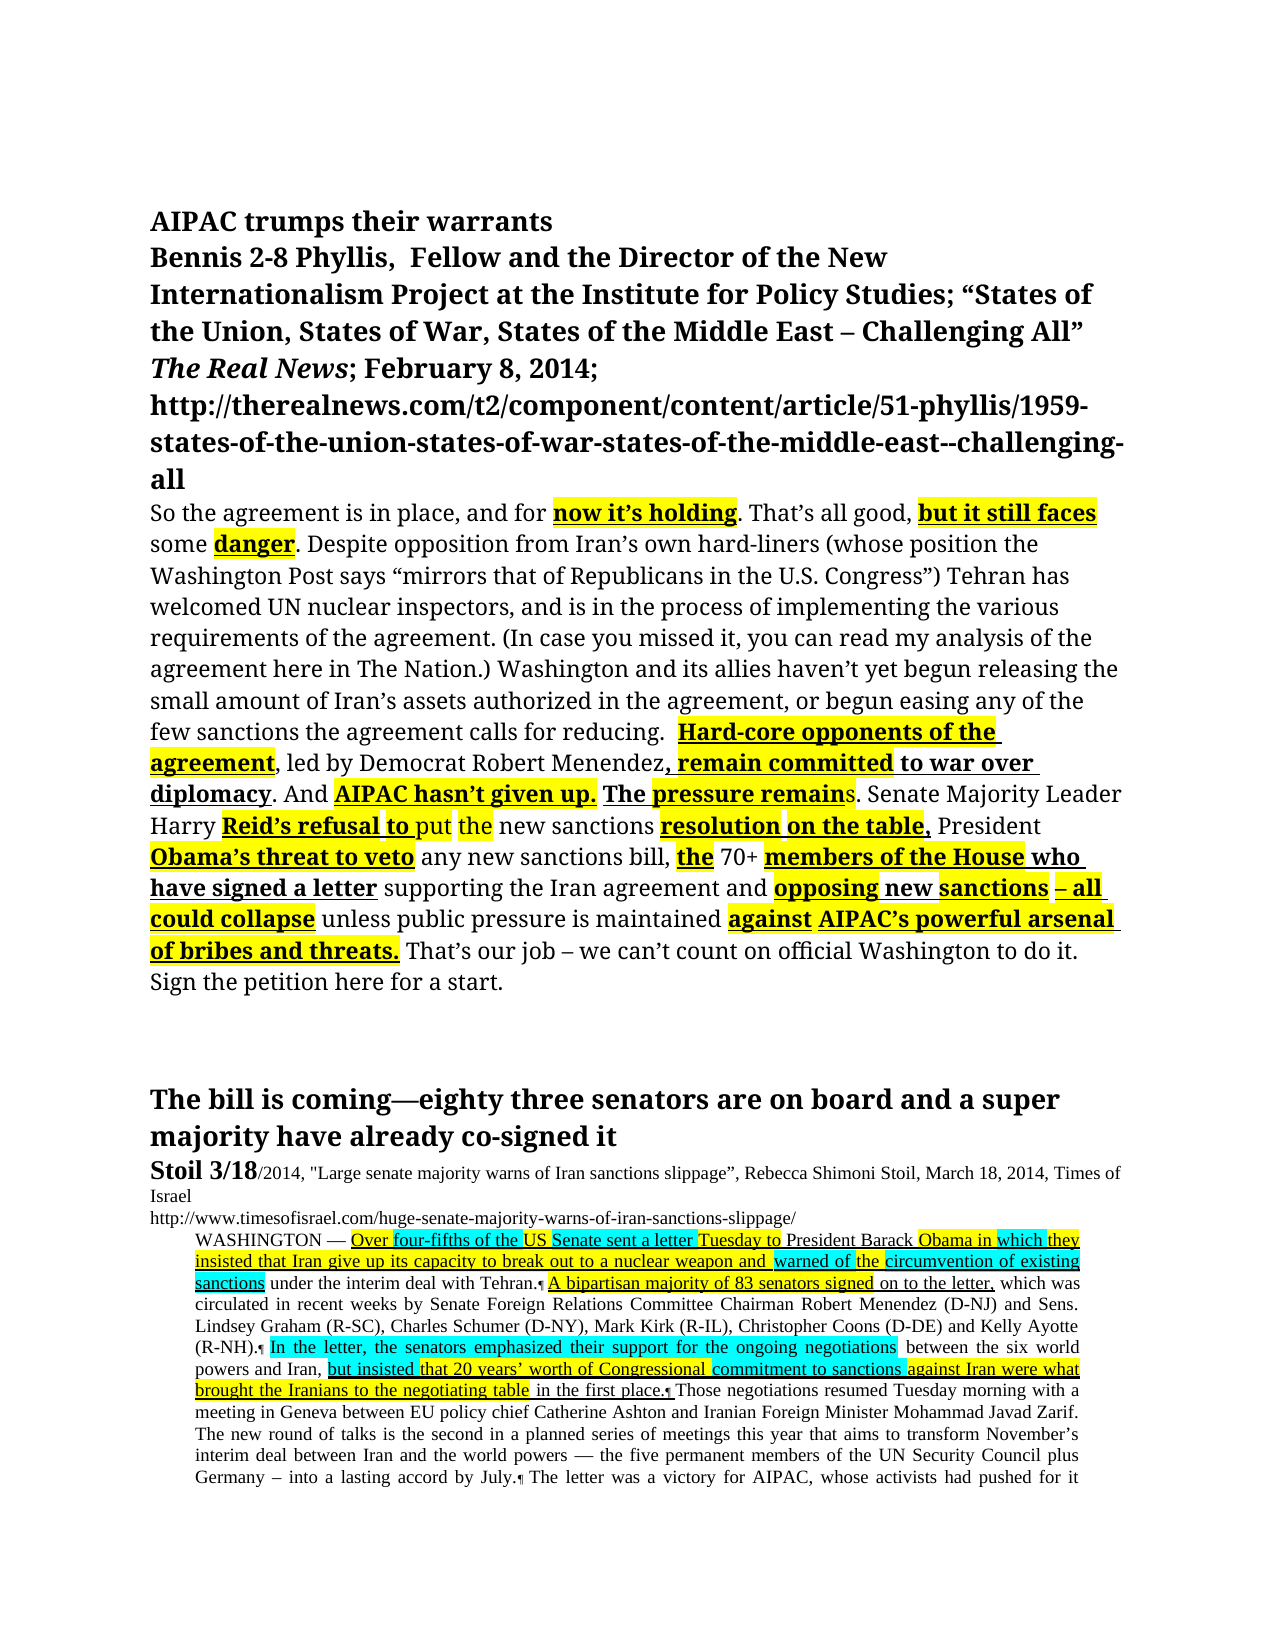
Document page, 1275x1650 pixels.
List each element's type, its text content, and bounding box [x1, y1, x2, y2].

text Stoil 3/18/2014, "Large senate majority warns of Iran sanctions slippage”, Rebecca Shimoni Stoil, March 18, 2014, Times of Israel [150, 1154, 1125, 1207]
text So the agreement is in place, and for now it’s holding. That’s all good, but it still faces some danger. Despite opposition from Iran’s own hard-liners (whose position the Washington Post says “mirrors that of Republicans in the U.S. Congress”) Tehran has welcomed UN nuclear inspectors, and is in the process of implementing the various requirements of the agreement. (In case you missed it, you can read my analysis of the agreement here in The Nation.) Washington and its allies haven’t yet begun releasing the small amount of Iran’s assets authorized in the agreement, or begun easing any of the few sanctions the agreement calls for reducing. Hard-core opponents of the agreement, led by Democrat Robert Menendez, remain committed to war over diplomacy. And AIPAC hasn’t given up. The pressure remains. Senate Majority Leader Harry Reid’s refusal to put the new sanctions resolution on the table, President Obama’s threat to veto any new sanctions bill, the 70+ members of the House who have signed a letter supporting the Iran agreement and opposing new sanctions – all could collapse unless public pressure is maintained against AIPAC’s powerful arsenal of bribes and threats. That’s our job – we can’t count on official Washington to do it. Sign the petition here for a start. [150, 497, 1125, 997]
text Bennis 2-8 Phyllis, Fellow and the Director of the New Internationalism Project at the Institute for Policy Studies; “States of the Union, States of War, States of the Middle East – Challenging All” The Real News; February 8, 2014; http://therealnews.com/t2/component/content/article/51-phyllis/1959-states-of-the-union-states-of-war-states-of-the-middle-east--challenging-all [150, 239, 1125, 497]
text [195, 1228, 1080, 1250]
subtitle The bill is coming—eighty three senators are on board and a super majority have already co-signed it [150, 1080, 1125, 1154]
text http://www.timesofisrael.com/huge-senate-majority-warns-of-iran-sanctions-slippage/ [150, 1207, 1125, 1228]
subtitle AIPAC trumps their warrants [150, 202, 1125, 239]
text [195, 1379, 1080, 1487]
